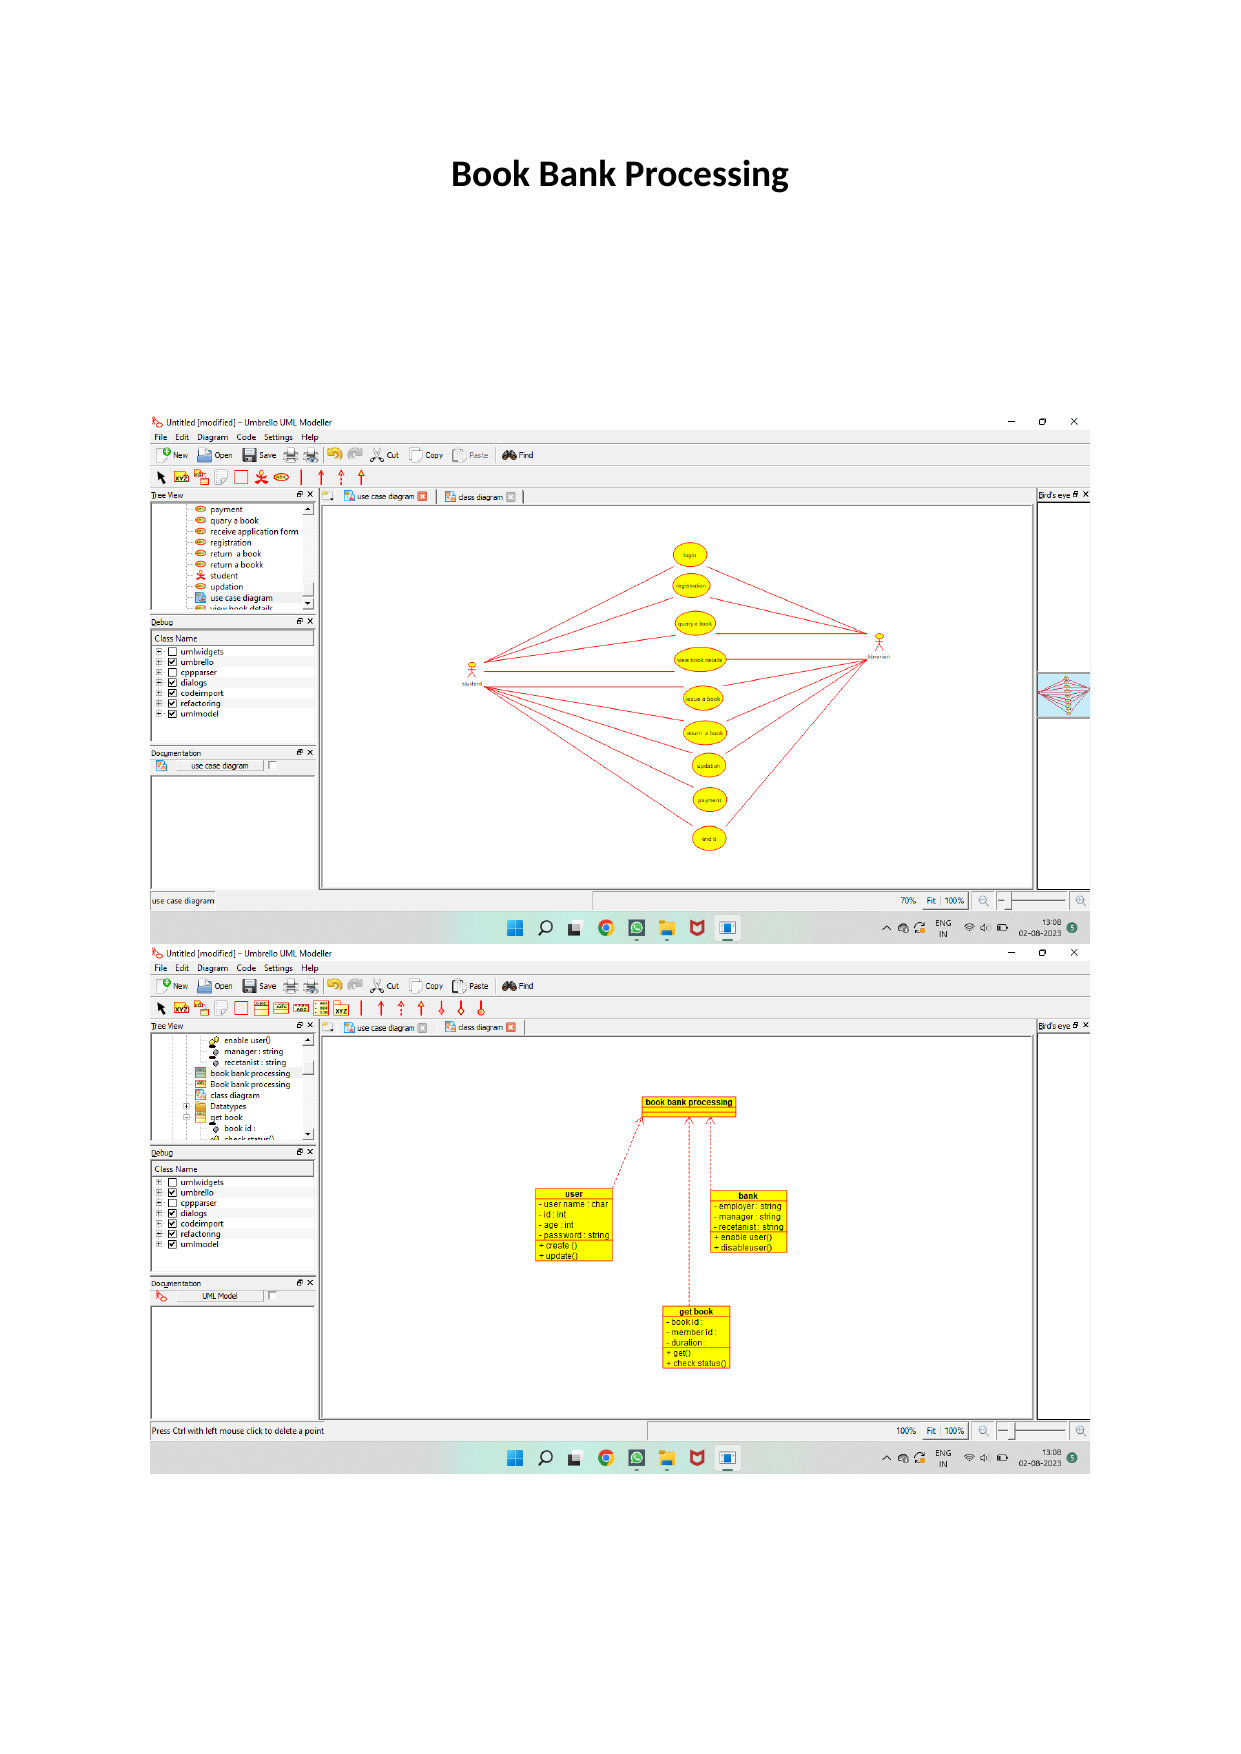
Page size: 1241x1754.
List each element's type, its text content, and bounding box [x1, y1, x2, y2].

picture [150, 414, 1091, 944]
picture [150, 945, 1091, 1474]
text Book Bank Processing [150, 150, 1090, 196]
